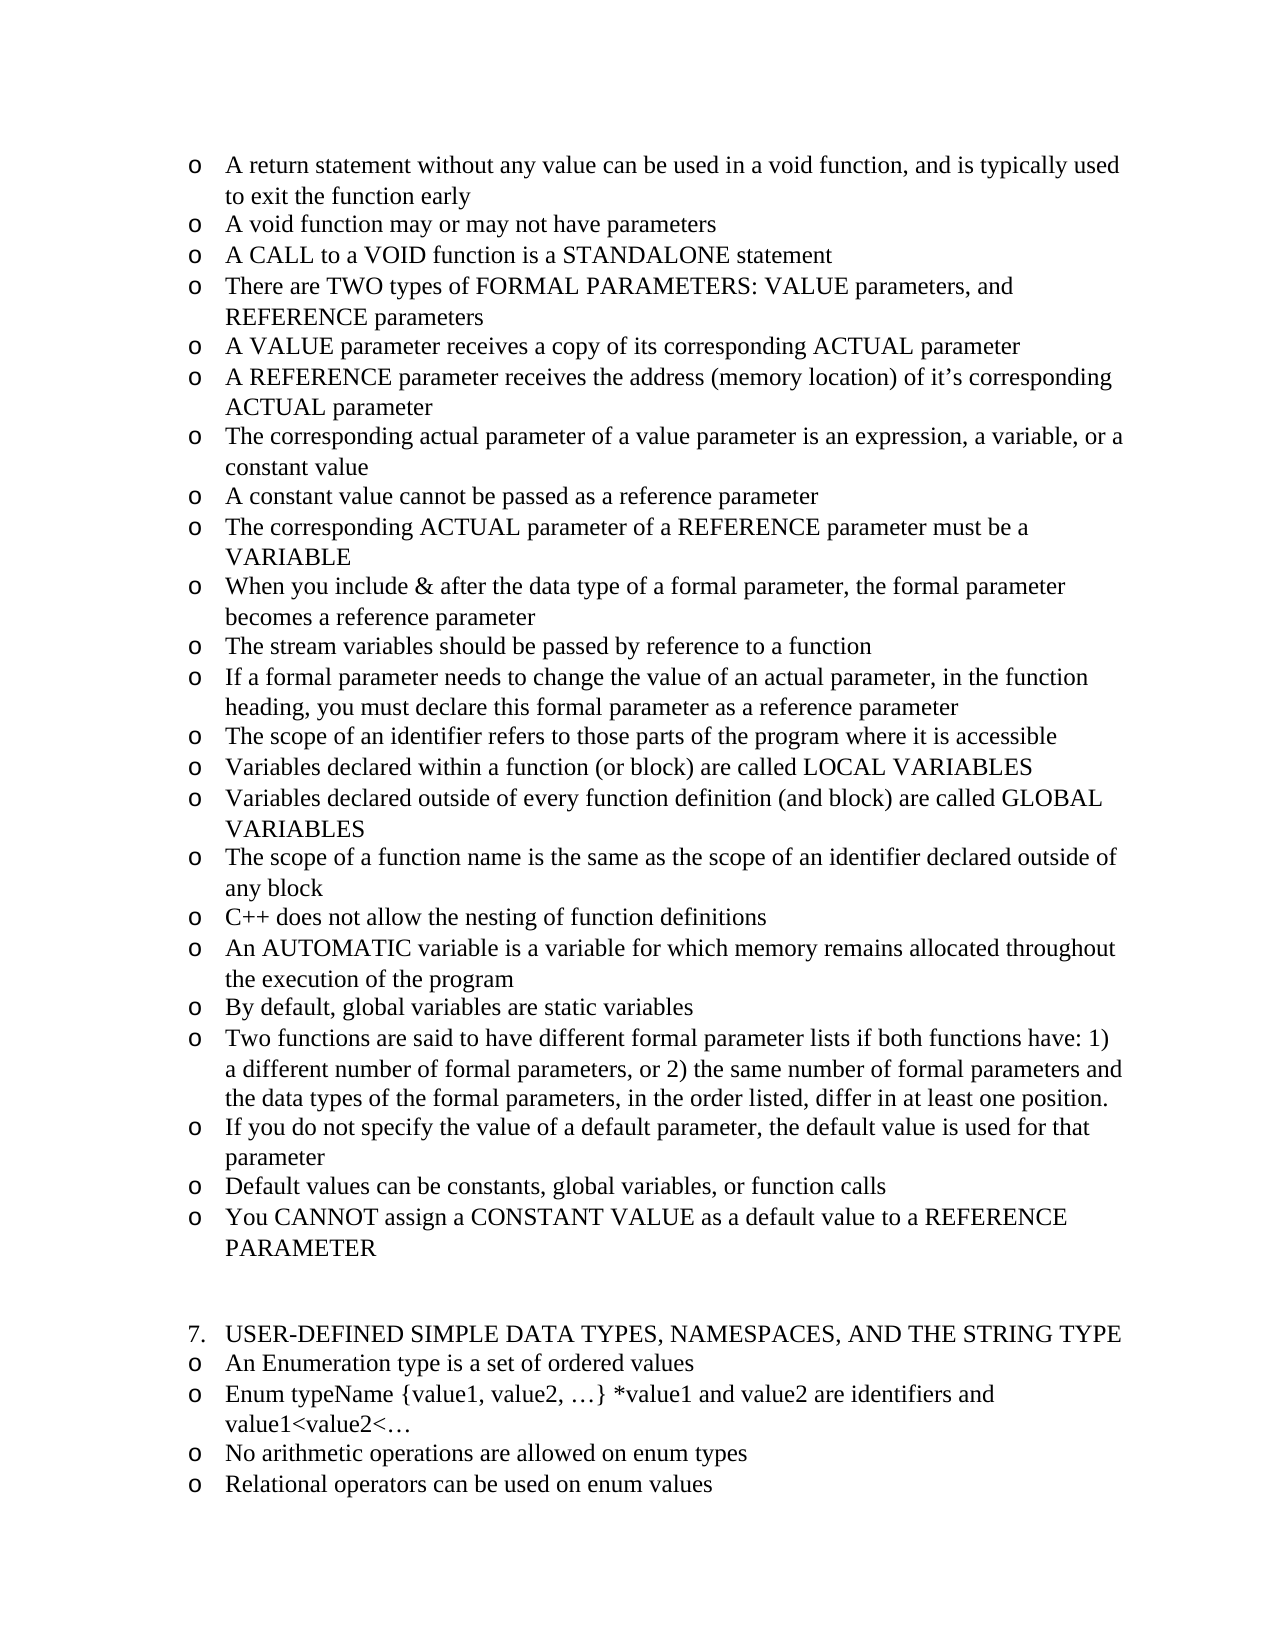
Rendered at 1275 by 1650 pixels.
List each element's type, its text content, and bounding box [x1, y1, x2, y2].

list No arithmetic operations are allowed on enum types [187, 1438, 1125, 1469]
list The stream variables should be passed by reference to a function [187, 631, 1125, 662]
list A return statement without any value can be used in a void function, and is typically used to exit the function early [187, 150, 1125, 209]
list When you include & after the data type of a formal parameter, the formal parameter becomes a reference parameter [187, 571, 1125, 631]
list C++ does not allow the nesting of function definitions [187, 902, 1125, 933]
list A CALL to a VOID function is a STANDALONE statement [187, 240, 1125, 271]
list A REFERENCE parameter receives the address (memory location) of it’s corresponding ACTUAL parameter [187, 362, 1125, 421]
list There are TWO types of FORMAL PARAMETERS: VALUE parameters, and REFERENCE parameters [187, 271, 1125, 331]
list If a formal parameter needs to change the value of an actual parameter, in the function heading, you must declare this formal parameter as a reference parameter [187, 662, 1125, 721]
list Enum typeName {value1, value2, …} *value1 and value2 are identifiers and value1<value2<… [187, 1379, 1125, 1438]
list The scope of a function name is the same as the scope of an identifier declared outside of any block [187, 842, 1125, 902]
list Relational operators can be used on enum values [187, 1469, 1125, 1500]
list You CANNOT assign a CONSTANT VALUE as a default value to a REFERENCE PARAMETER [187, 1202, 1125, 1262]
list The scope of an identifier refers to those parts of the program where it is accessible [187, 721, 1125, 752]
list Two functions are said to have different formal parameter lists if both functions have: 1) a different number of formal parameters, or 2) the same number of formal parameters and the data types of the formal parameters, in the order listed, differ in at least one position. [187, 1023, 1125, 1112]
list If you do not specify the value of a default parameter, the default value is used for that parameter [187, 1112, 1125, 1171]
list Variables declared within a function (or block) are called LOCAL VARIABLES [187, 752, 1125, 783]
list A VALUE parameter receives a copy of its corresponding ACTUAL parameter [187, 331, 1125, 362]
list Default values can be constants, global variables, or function calls [187, 1171, 1125, 1202]
list Variables declared outside of every function definition (and block) are called GLOBAL VARIABLES [187, 783, 1125, 842]
list The corresponding actual parameter of a value parameter is an expression, a variable, or a constant value [187, 421, 1125, 481]
list An Enumeration type is a set of ordered values [187, 1348, 1125, 1379]
list A constant value cannot be passed as a reference parameter [187, 481, 1125, 512]
list A void function may or may not have parameters [187, 209, 1125, 240]
list The corresponding ACTUAL parameter of a REFERENCE parameter must be a VARIABLE [187, 512, 1125, 571]
list By default, global variables are static variables [187, 992, 1125, 1023]
list USER-DEFINED SIMPLE DATA TYPES, NAMESPACES, AND THE STRING TYPE [187, 1319, 1125, 1348]
list An AUTOMATIC variable is a variable for which memory remains allocated throughout the execution of the program [187, 933, 1125, 992]
